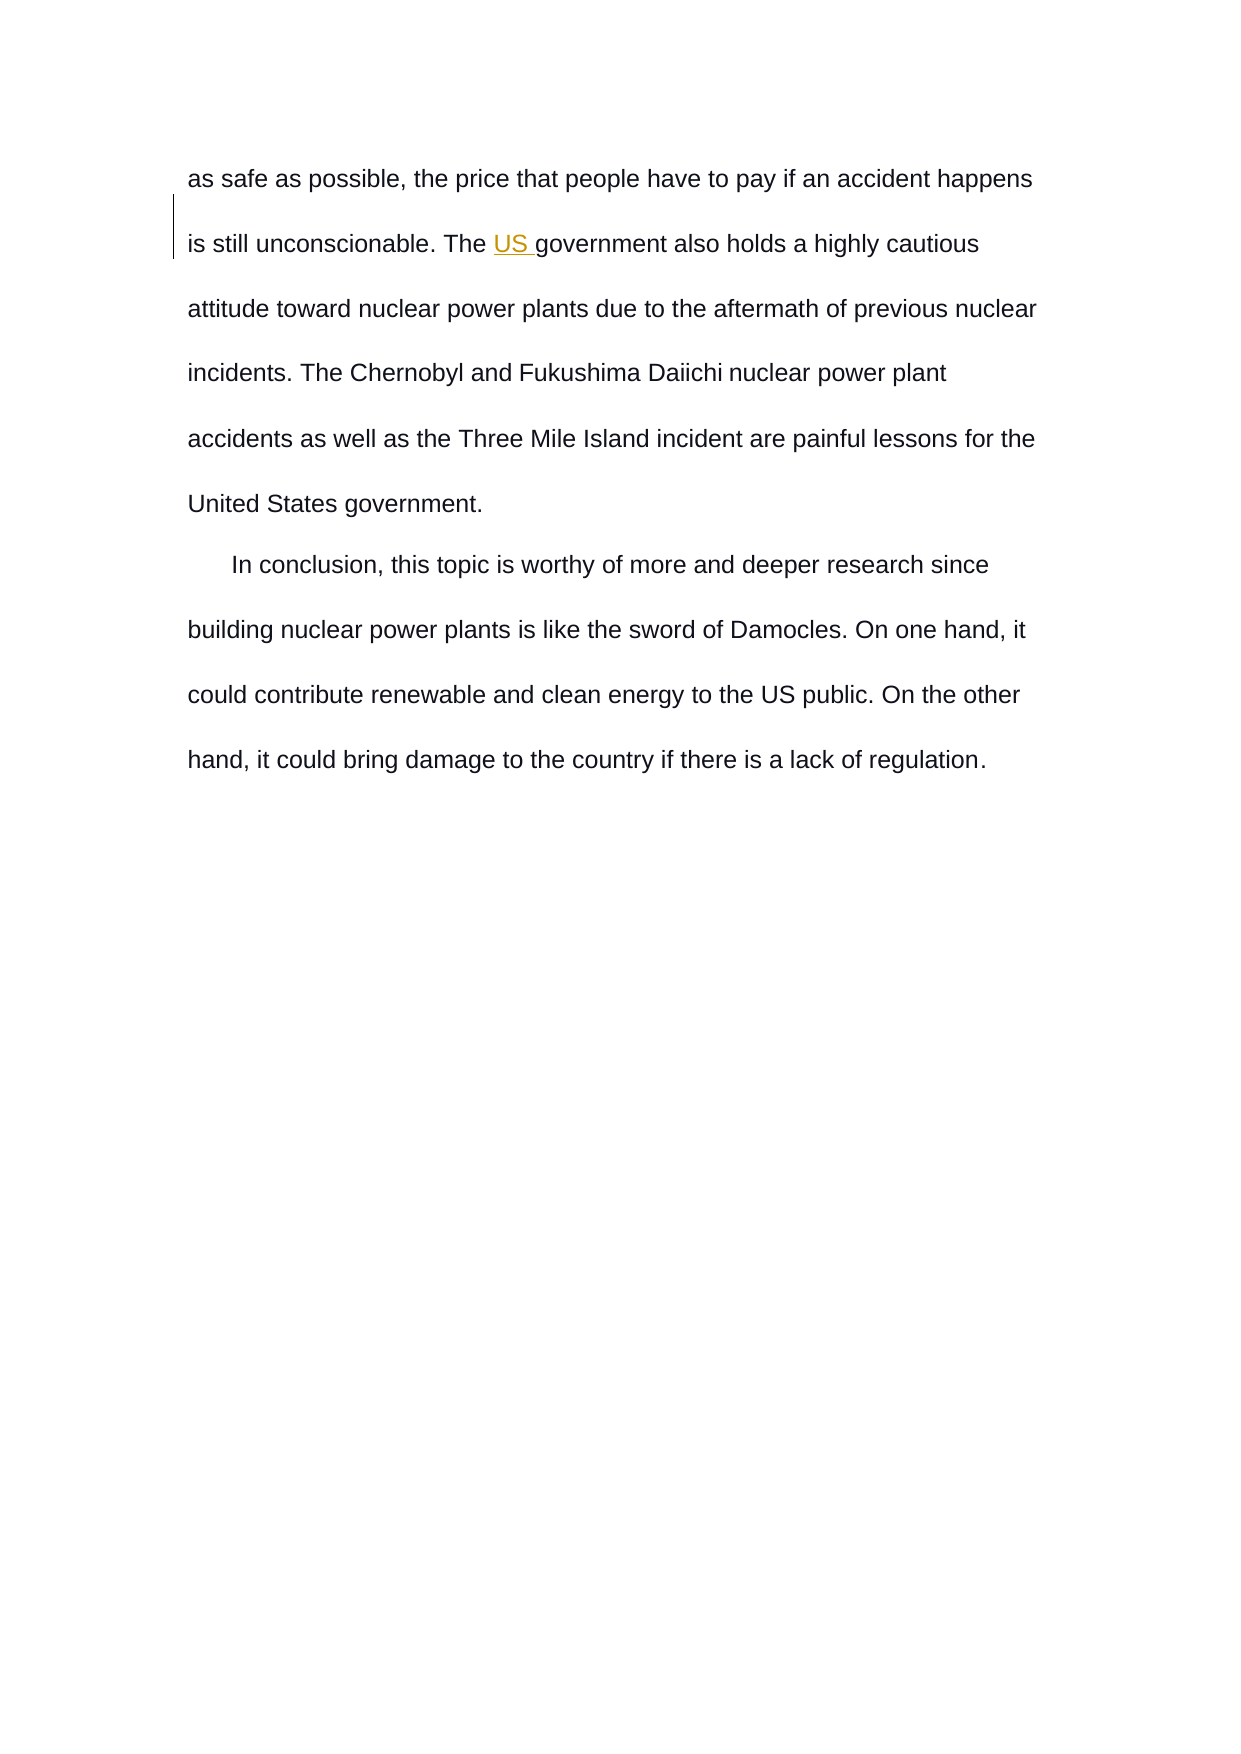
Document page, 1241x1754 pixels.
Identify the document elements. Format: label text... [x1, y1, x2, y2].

text In conclusion, this topic is worthy of more and deeper research since building nuclear power plants is like the sword of Damocles. On one hand, it could contribute renewable and clean energy to the US public. On the other hand, it could bring damage to the country if there is a lack of regulation. [187, 548, 1053, 776]
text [187, 162, 1053, 519]
